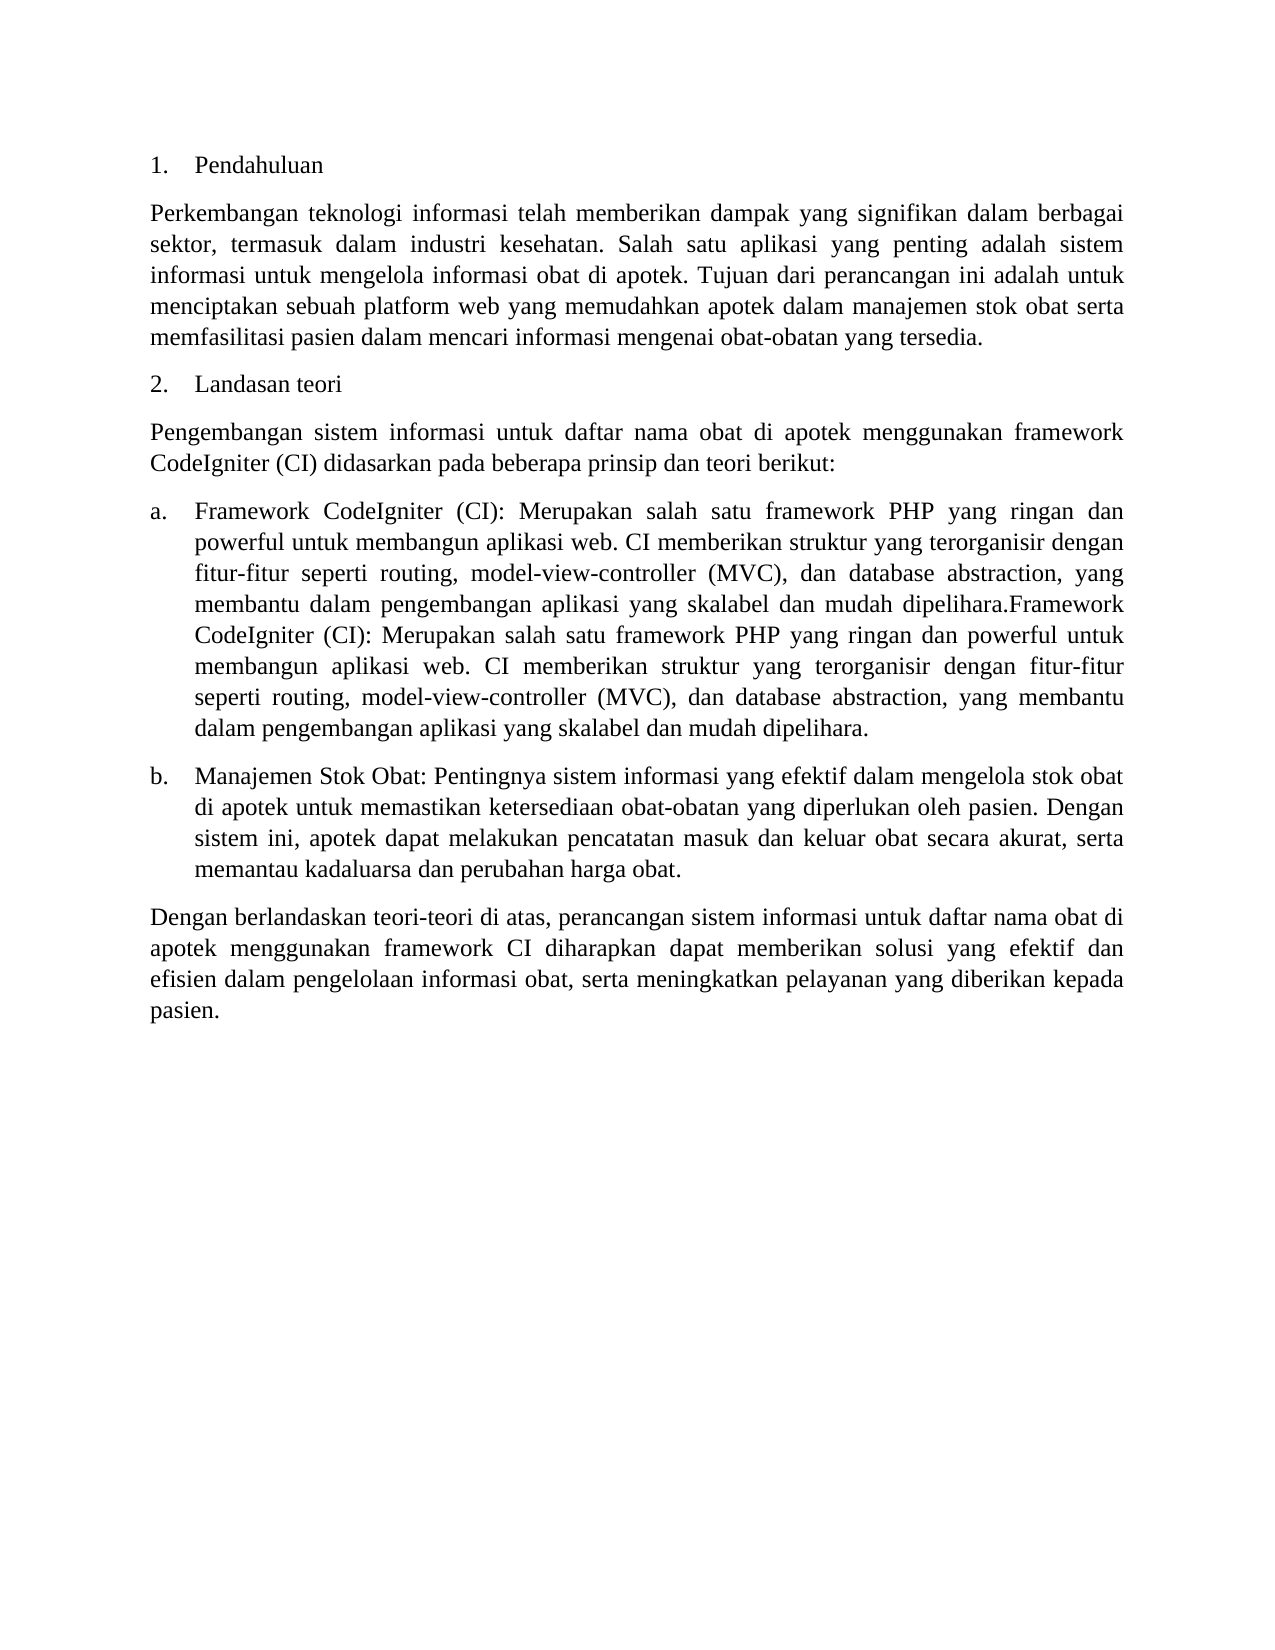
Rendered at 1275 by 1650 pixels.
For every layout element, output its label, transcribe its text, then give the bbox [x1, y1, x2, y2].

list Landasan teori [150, 369, 1125, 398]
list Framework CodeIgniter (CI): Merupakan salah satu framework PHP yang ringan dan powerful untuk membangun aplikasi web. CI memberikan struktur yang terorganisir dengan fitur-fitur seperti routing, model-view-controller (MVC), dan database abstraction, yang membantu dalam pengembangan aplikasi yang skalabel dan mudah dipelihara.Framework CodeIgniter (CI): Merupakan salah satu framework PHP yang ringan dan powerful untuk membangun aplikasi web. CI memberikan struktur yang terorganisir dengan fitur-fitur seperti routing, model-view-controller (MVC), dan database abstraction, yang membantu dalam pengembangan aplikasi yang skalabel dan mudah dipelihara. [150, 496, 1125, 742]
list Manajemen Stok Obat: Pentingnya sistem informasi yang efektif dalam mengelola stok obat di apotek untuk memastikan ketersediaan obat-obatan yang diperlukan oleh pasien. Dengan sistem ini, apotek dapat melakukan pencatatan masuk dan keluar obat secara akurat, serta memantau kadaluarsa dan perubahan harga obat. [150, 761, 1125, 883]
list Perkembangan teknologi informasi telah memberikan dampak yang signifikan dalam berbagai sektor, termasuk dalam industri kesehatan. Salah satu aplikasi yang penting adalah sistem informasi untuk mengelola informasi obat di apotek. Tujuan dari perancangan ini adalah untuk menciptakan sebuah platform web yang memudahkan apotek dalam manajemen stok obat serta memfasilitasi pasien dalam mencari informasi mengenai obat-obatan yang tersedia. [150, 198, 1125, 351]
list Dengan berlandaskan teori-teori di atas, perancangan sistem informasi untuk daftar nama obat di apotek menggunakan framework CI diharapkan dapat memberikan solusi yang efektif dan efisien dalam pengelolaan informasi obat, serta meningkatkan pelayanan yang diberikan kepada pasien. [150, 902, 1125, 1024]
list Pendahuluan [150, 150, 1125, 179]
list Pengembangan sistem informasi untuk daftar nama obat di apotek menggunakan framework CodeIgniter (CI) didasarkan pada beberapa prinsip dan teori berikut: [150, 417, 1125, 477]
